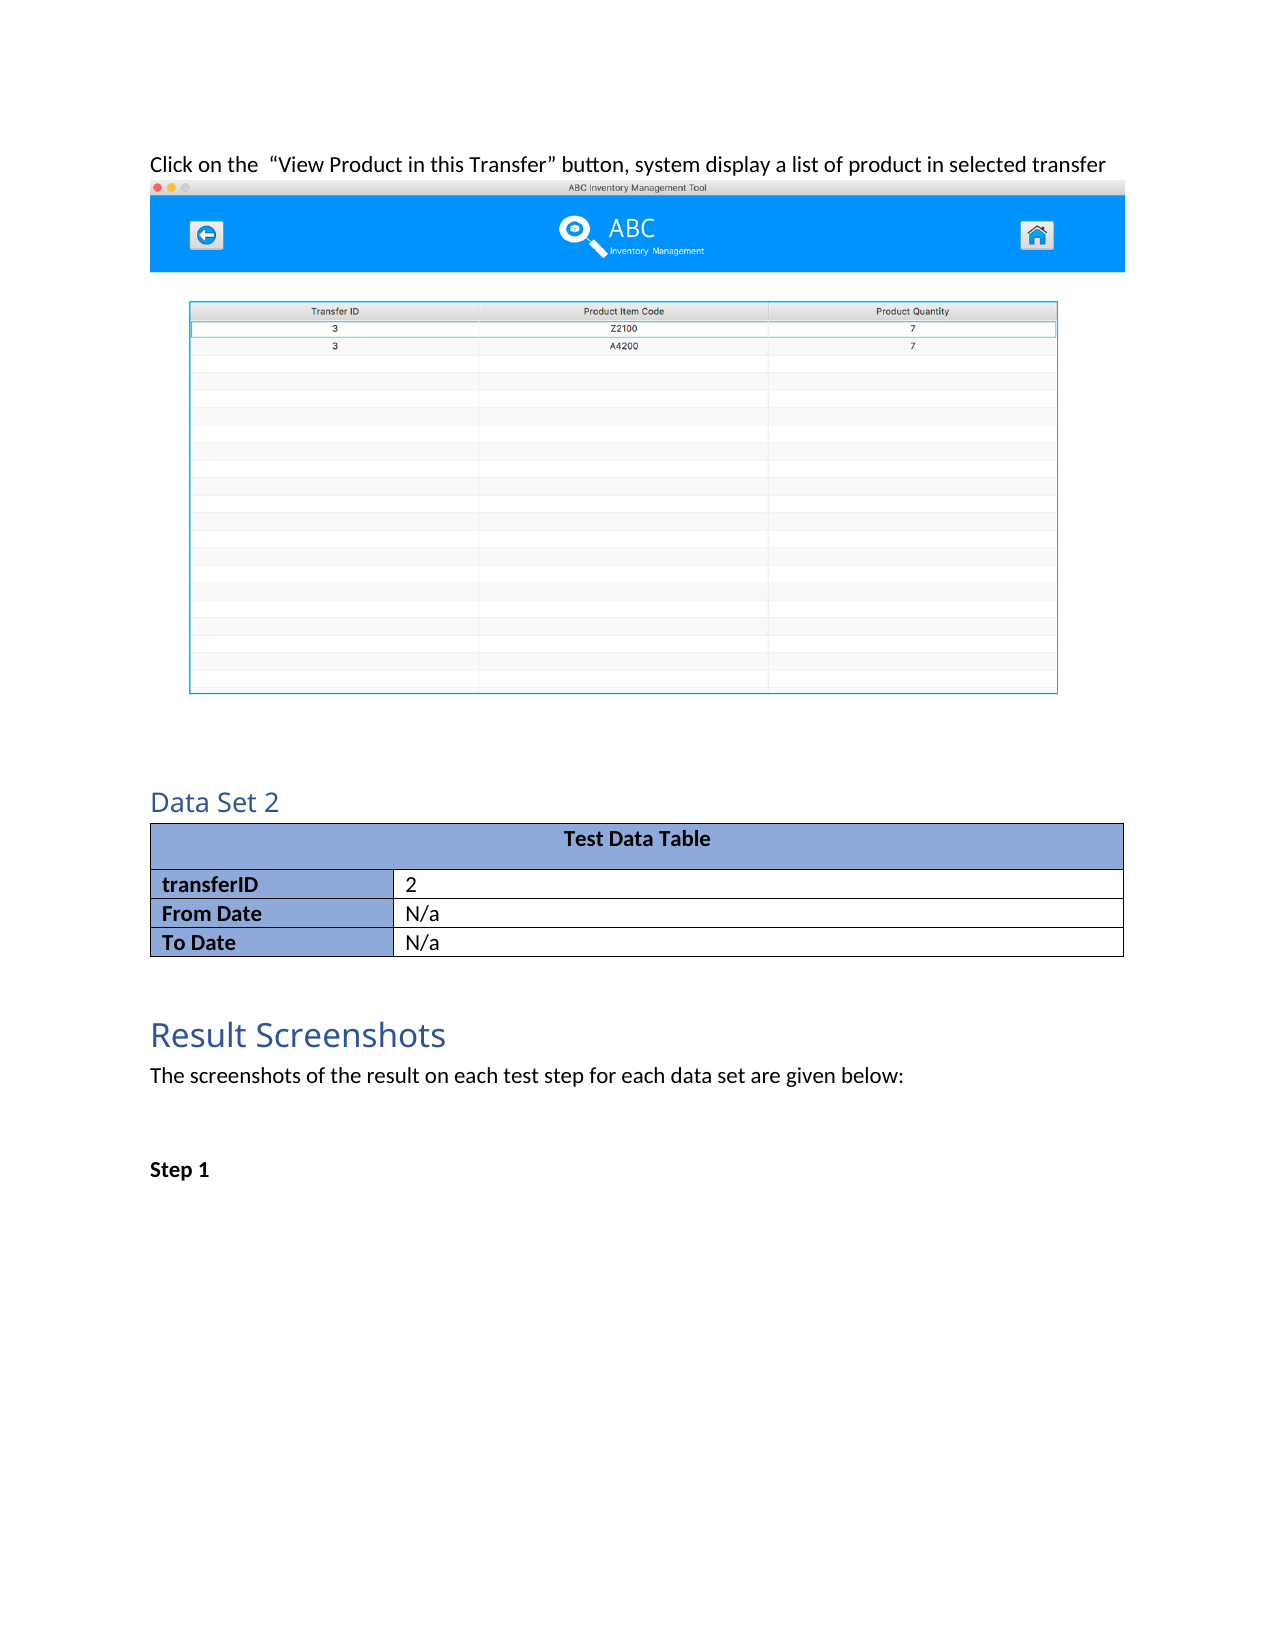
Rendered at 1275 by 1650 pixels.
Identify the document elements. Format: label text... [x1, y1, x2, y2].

text Click on the “View Product in this Transfer” button, system display a list of product in selected transfer [150, 150, 1125, 180]
subtitle Result Screenshots [150, 1012, 1125, 1058]
text Step 1 [150, 1155, 1125, 1183]
table_cell 2 [394, 870, 1123, 898]
table_cell From Date [151, 899, 393, 927]
subtitle Data Set 2 [150, 783, 1125, 820]
table_cell To Date [151, 928, 393, 956]
text The screenshots of the result on each test step for each data set are given below: [150, 1061, 1125, 1089]
table_cell transferID [151, 870, 393, 898]
table_header Test Data Table [151, 824, 1123, 869]
table_cell N/a [394, 928, 1123, 956]
table_cell N/a [394, 899, 1123, 927]
picture [150, 180, 1125, 718]
